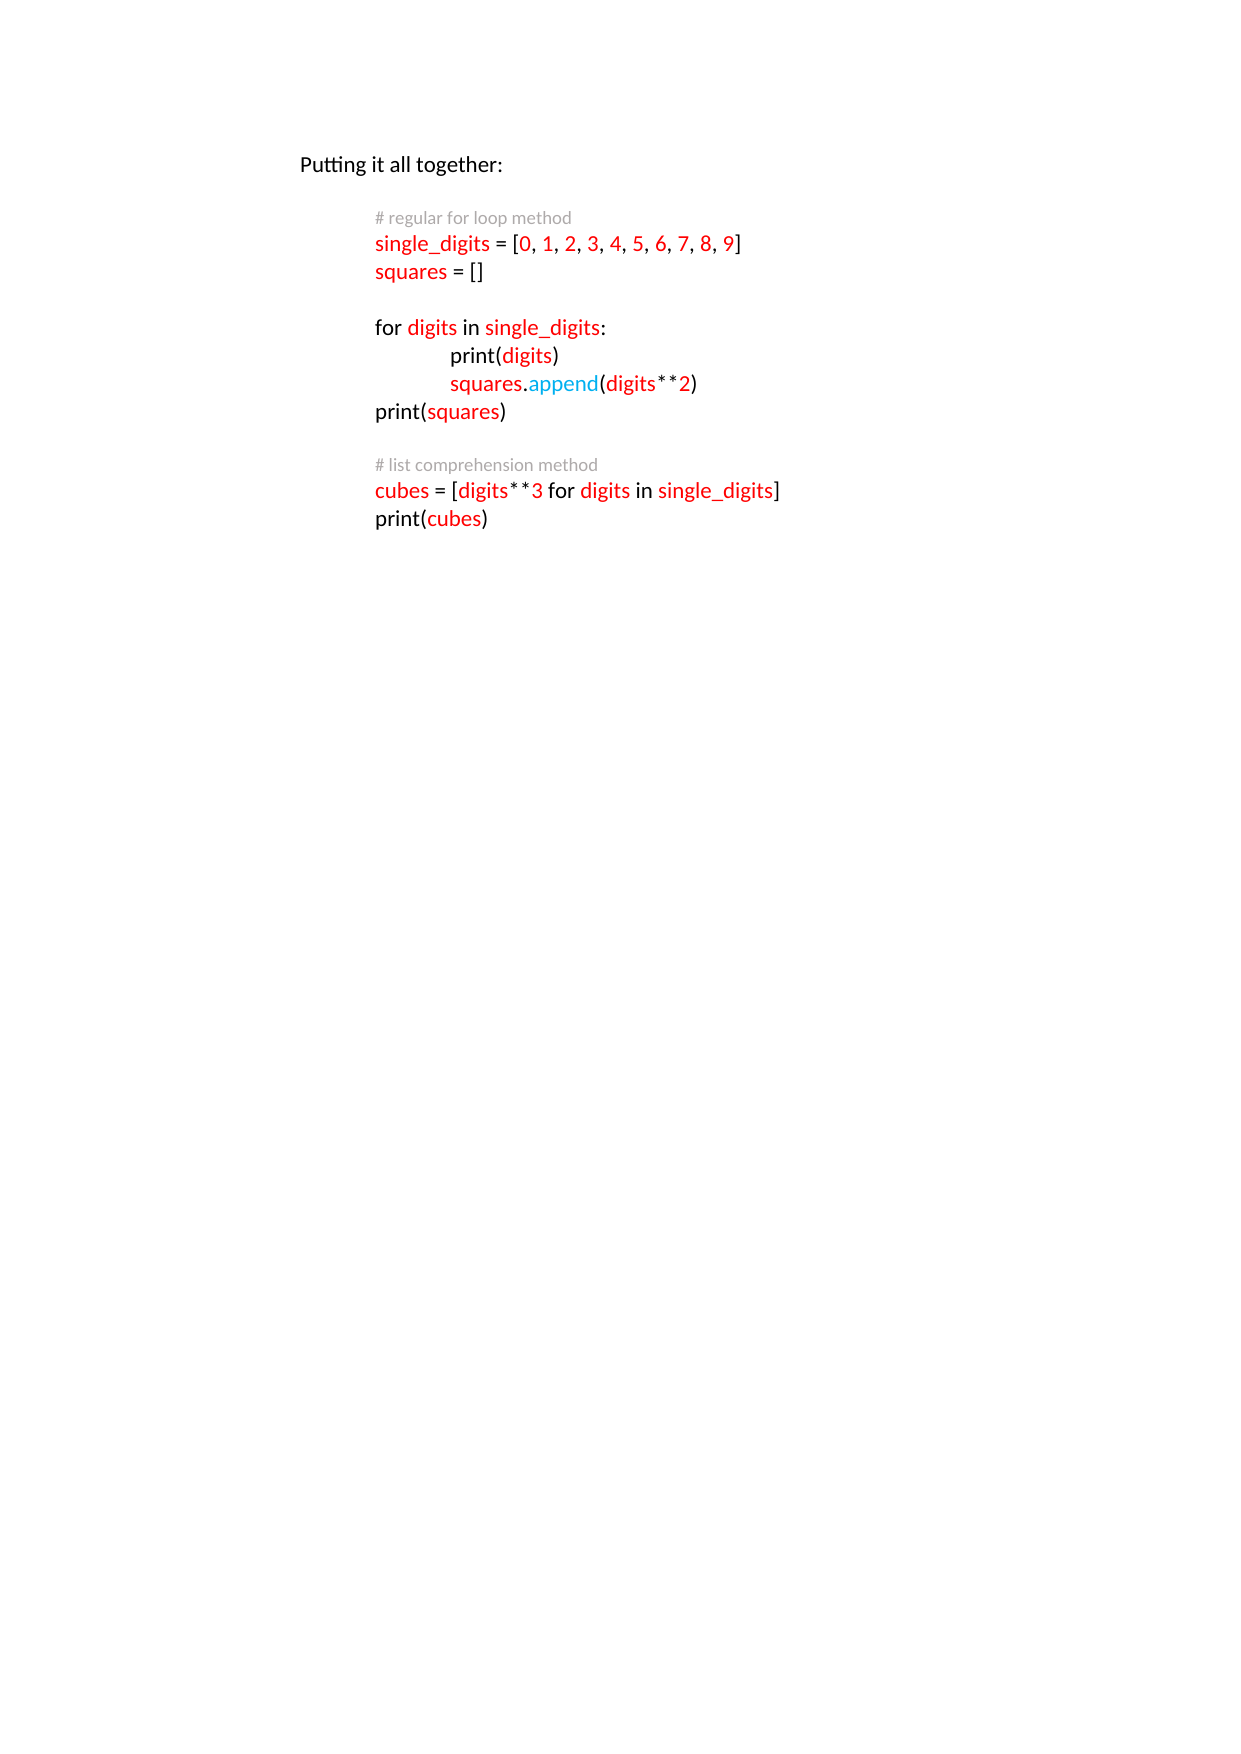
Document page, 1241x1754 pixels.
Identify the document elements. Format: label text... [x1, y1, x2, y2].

text print(squares) [375, 397, 1090, 425]
text Putting it all together: [300, 150, 1090, 178]
text cubes = [digits**3 for digits in single_digits] [375, 476, 1090, 504]
text squares.append(digits**2) [450, 369, 1090, 397]
text print(digits) [450, 341, 1090, 369]
text print(cubes) [375, 504, 1090, 532]
text for digits in single_digits: [375, 313, 1090, 341]
text squares = [] [375, 257, 1090, 285]
text # regular for loop method [300, 206, 1090, 229]
text # list comprehension method [375, 453, 1090, 476]
text single_digits = [0, 1, 2, 3, 4, 5, 6, 7, 8, 9] [375, 229, 1090, 257]
